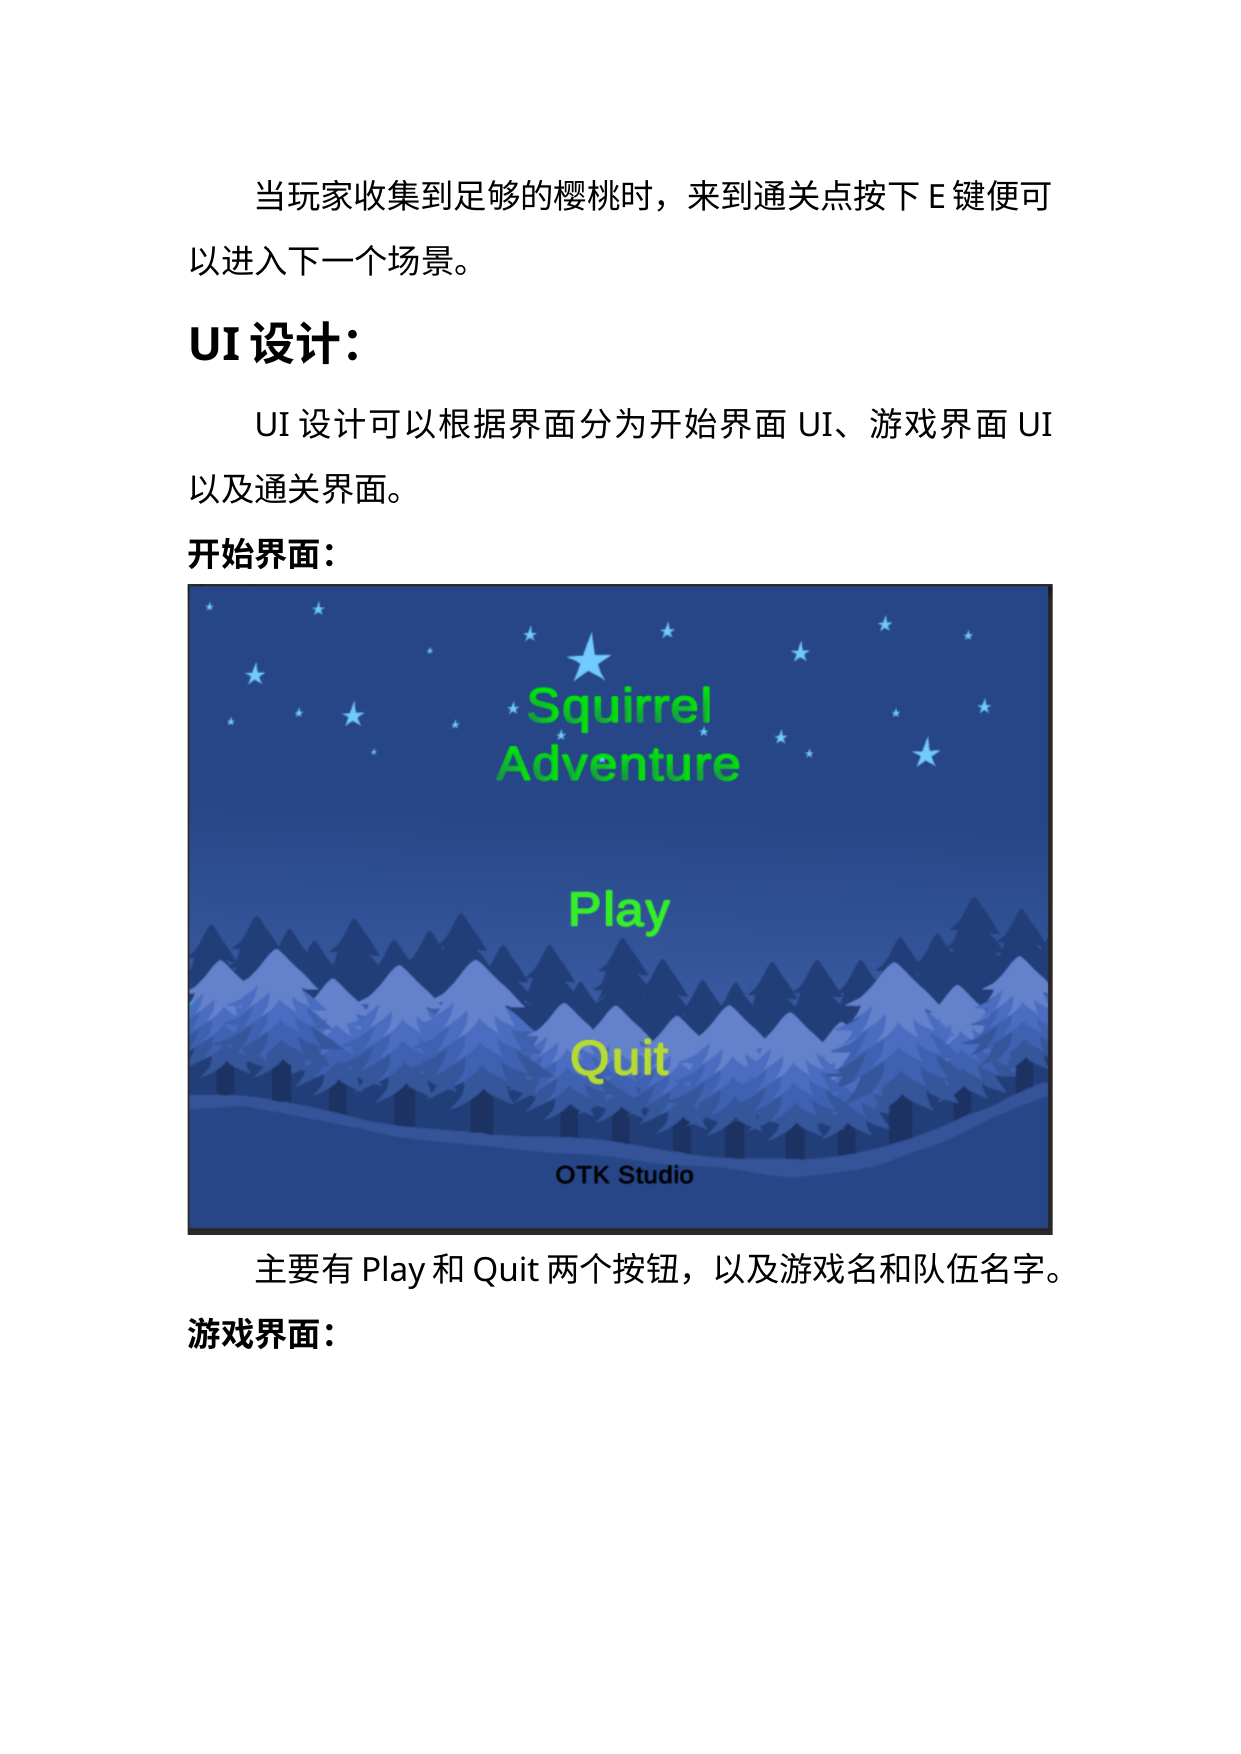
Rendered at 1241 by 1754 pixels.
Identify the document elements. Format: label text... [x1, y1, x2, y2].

text UI设计： [187, 292, 1053, 389]
text 开始界面： [187, 519, 1053, 584]
text UI设计可以根据界面分为开始界面UI、游戏界面UI以及通关界面。 [187, 389, 1053, 519]
text 主要有Play和Quit两个按钮，以及游戏名和队伍名字。 [187, 1235, 1053, 1299]
text 游戏界面： [187, 1299, 1053, 1364]
text 当玩家收集到足够的樱桃时，来到通关点按下E键便可以进入下一个场景。 [187, 162, 1053, 292]
picture [187, 584, 1053, 1235]
